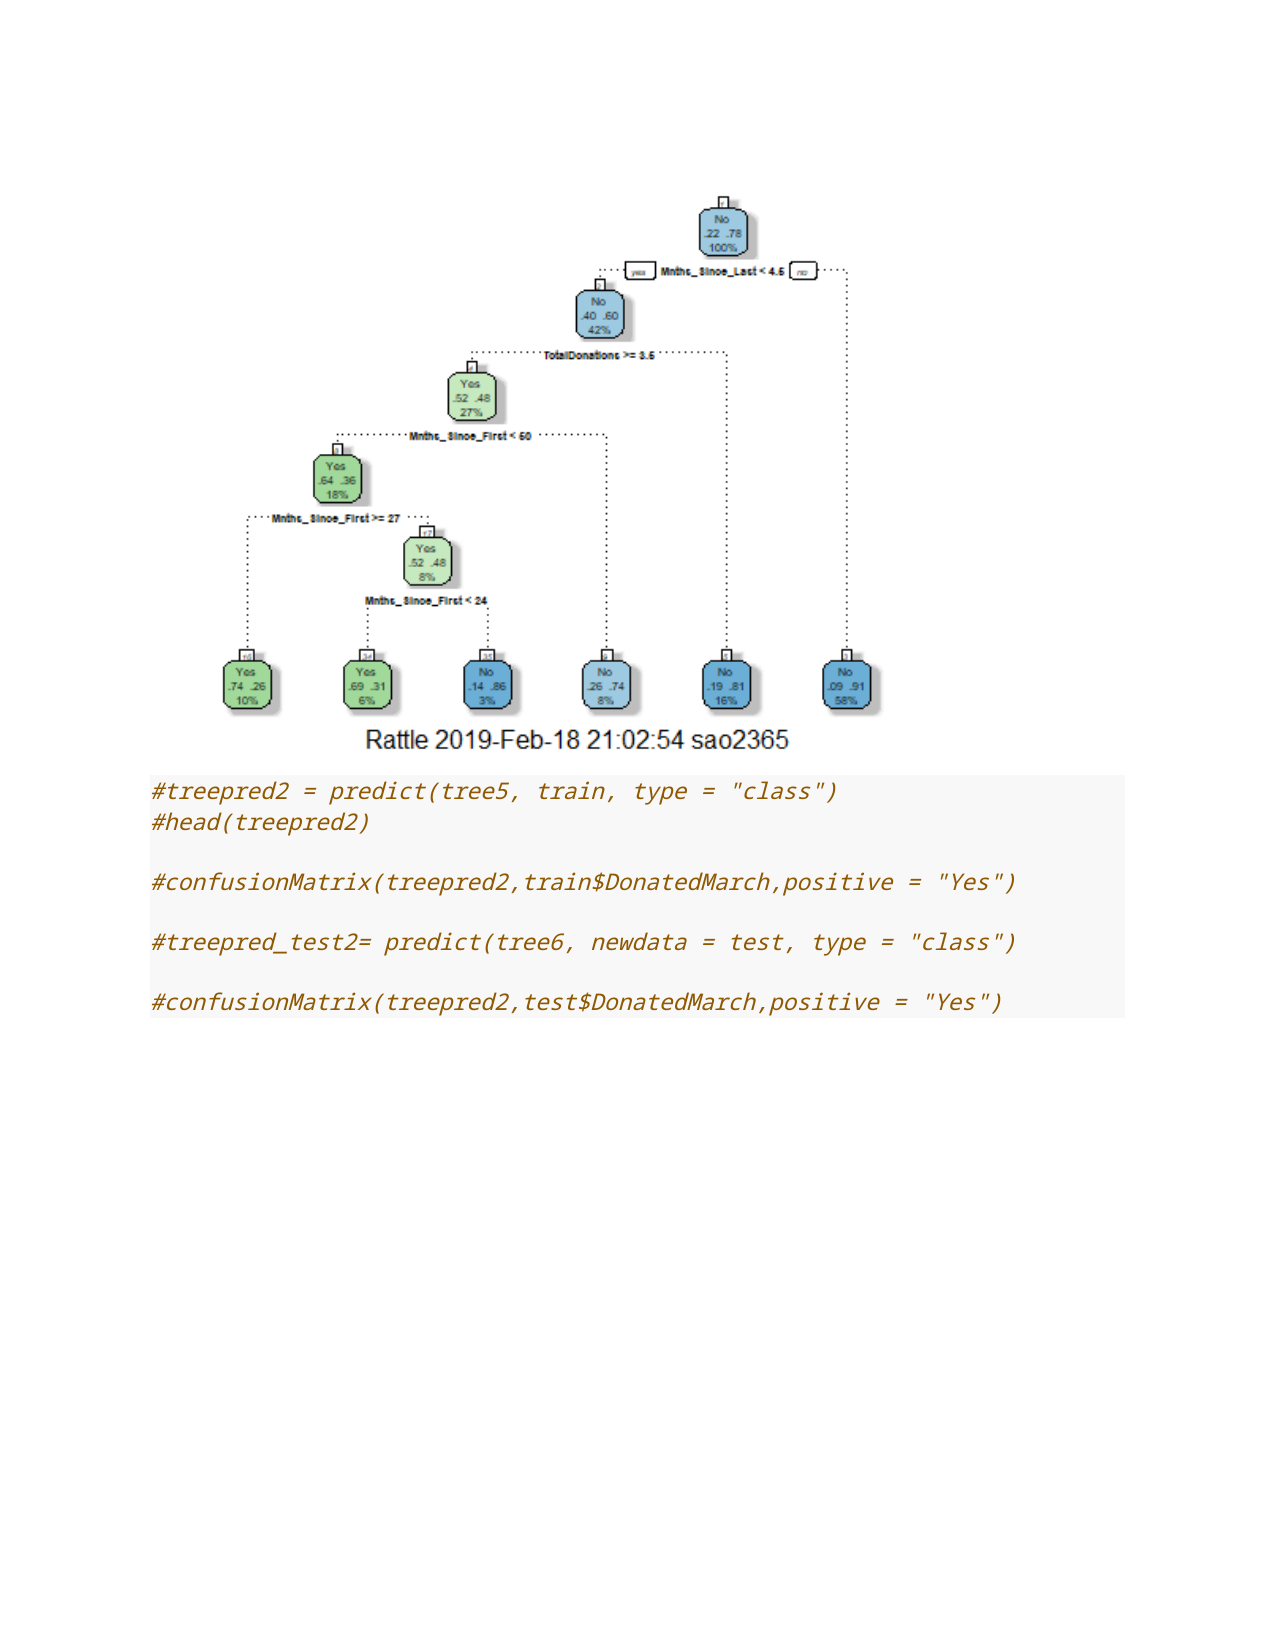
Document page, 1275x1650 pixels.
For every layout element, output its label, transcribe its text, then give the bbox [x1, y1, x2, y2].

picture [168, 150, 927, 757]
text #treepred2 = predict(tree5, train, type = "class") #head(treepred2) #confusionMatrix(treepred2,train$DonatedMarch,positive = "Yes") #treepred_test2= predict(tree6, newdata = test, type = "class") #confusionMatrix(treepred2,test$DonatedMarch,positive = "Yes") [150, 775, 1125, 1018]
